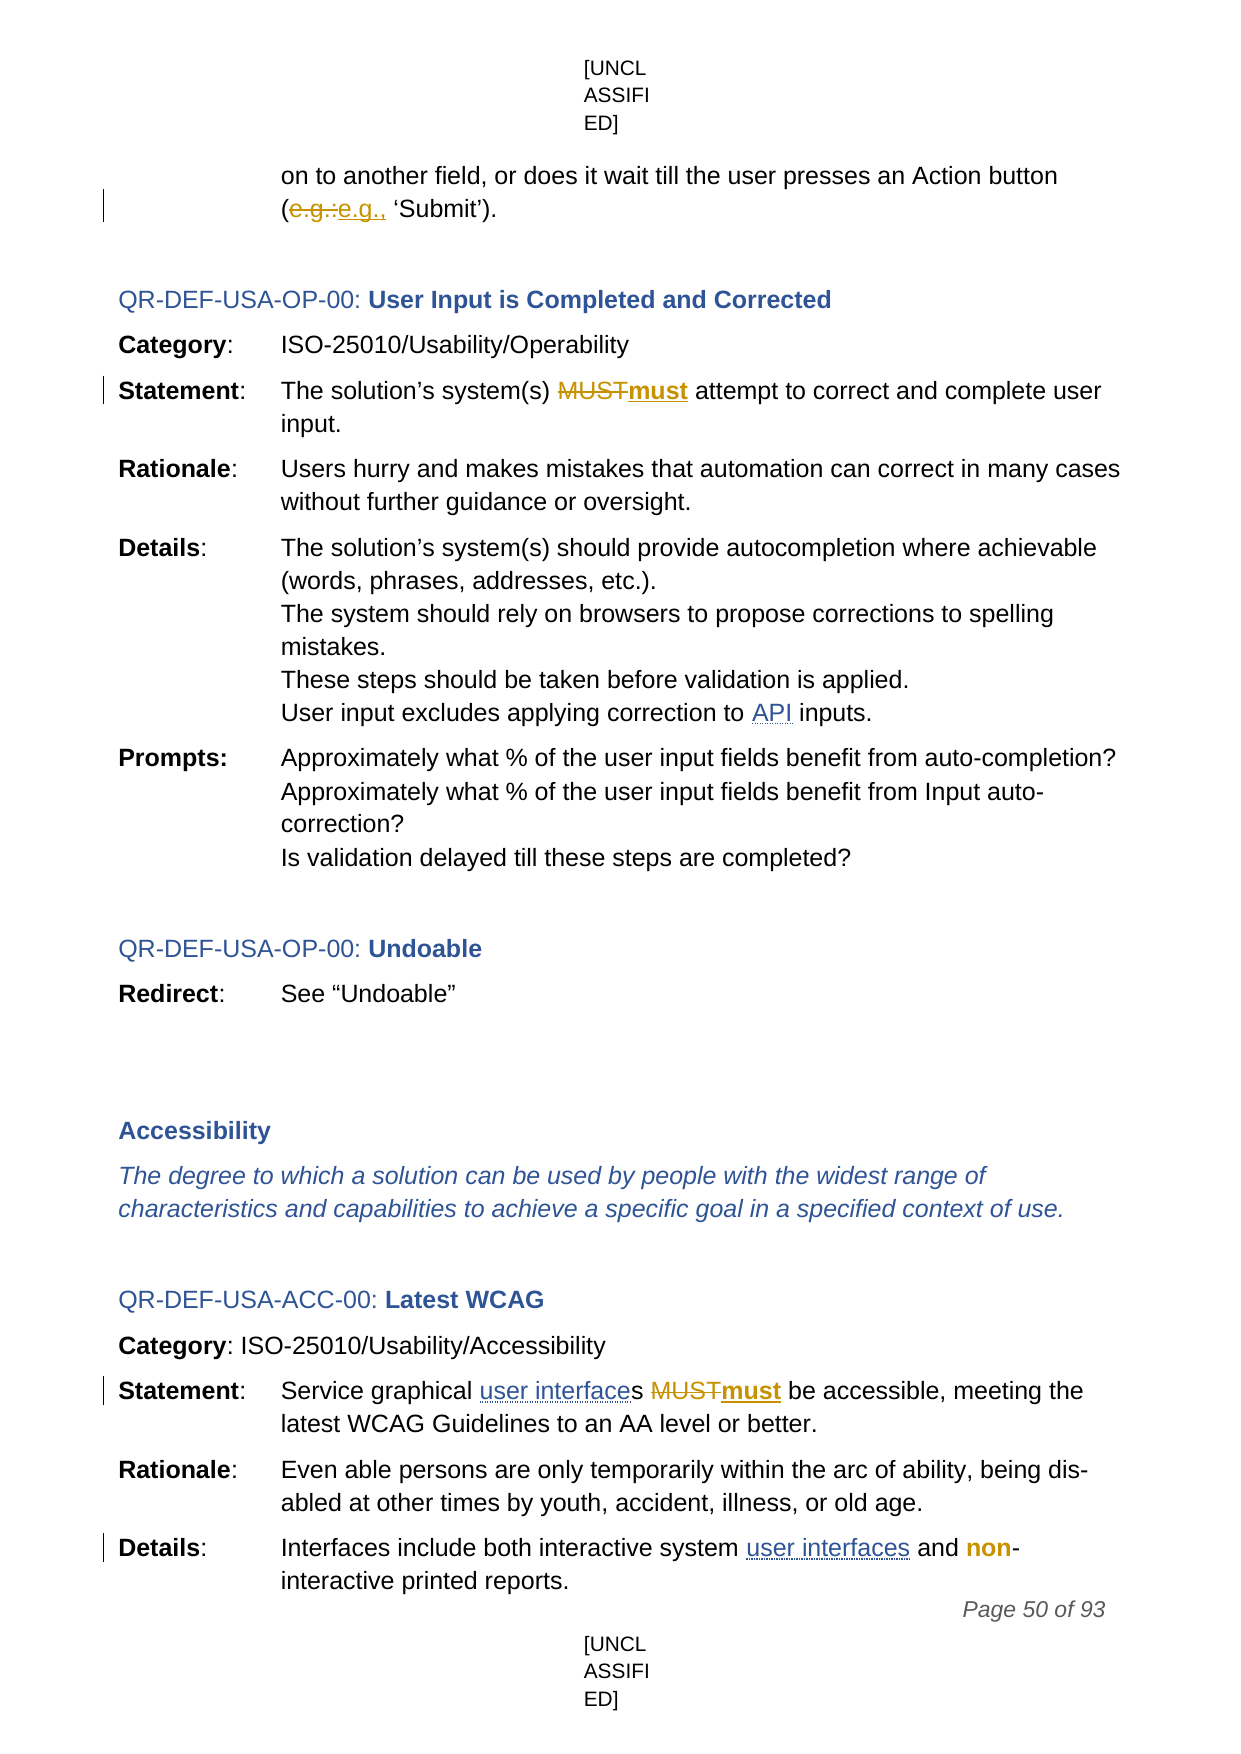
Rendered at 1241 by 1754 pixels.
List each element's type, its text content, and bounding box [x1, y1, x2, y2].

text Statement: The solution’s system(s) attempt to correct and complete user input. [118, 376, 1122, 437]
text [118, 1533, 1122, 1595]
text Statement: Service graphical user interfaces be accessible, meeting the latest WCAG Guidelines to an AA level or better. [118, 1376, 1122, 1438]
text Prompts: Approximately what % of the user input fields benefit from auto-completion? Approximately what % of the user input fields benefit from Input auto-correction? Is validation delayed till these steps are completed? [118, 743, 1122, 871]
text Rationale: Even able persons are only temporarily within the arc of ability, being dis-abled at other times by youth, accident, illness, or old age. [118, 1455, 1122, 1517]
text Redirect: See “Undoable” [118, 979, 1122, 1008]
subtitle QR-DEF-USA-ACC-00: Latest WCAG [118, 1285, 1122, 1314]
text The degree to which a solution can be used by people with the widest range of characteristics and capabilities to achieve a specific goal in a specified context of use. [118, 1161, 1122, 1223]
subtitle QR-DEF-USA-OP-00: Undoable [118, 933, 1122, 962]
text Category: ISO-25010/Usability/Accessibility [118, 1331, 1122, 1359]
text Details: The solution’s system(s) should provide autocompletion where achievable (words, phrases, addresses, etc.). The system should rely on browsers to propose corrections to spelling mistakes. These steps should be taken before validation is applied. User input excludes applying correction to API inputs. [118, 533, 1122, 727]
subtitle QR-DEF-USA-OP-00: User Input is Completed and Corrected [118, 285, 1122, 313]
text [118, 161, 1122, 222]
text Category: ISO-25010/Usability/Operability [118, 330, 1122, 359]
subtitle Accessibility [118, 1116, 1122, 1144]
text Rationale: Users hurry and makes mistakes that automation can correct in many cases without further guidance or oversight. [118, 454, 1122, 516]
